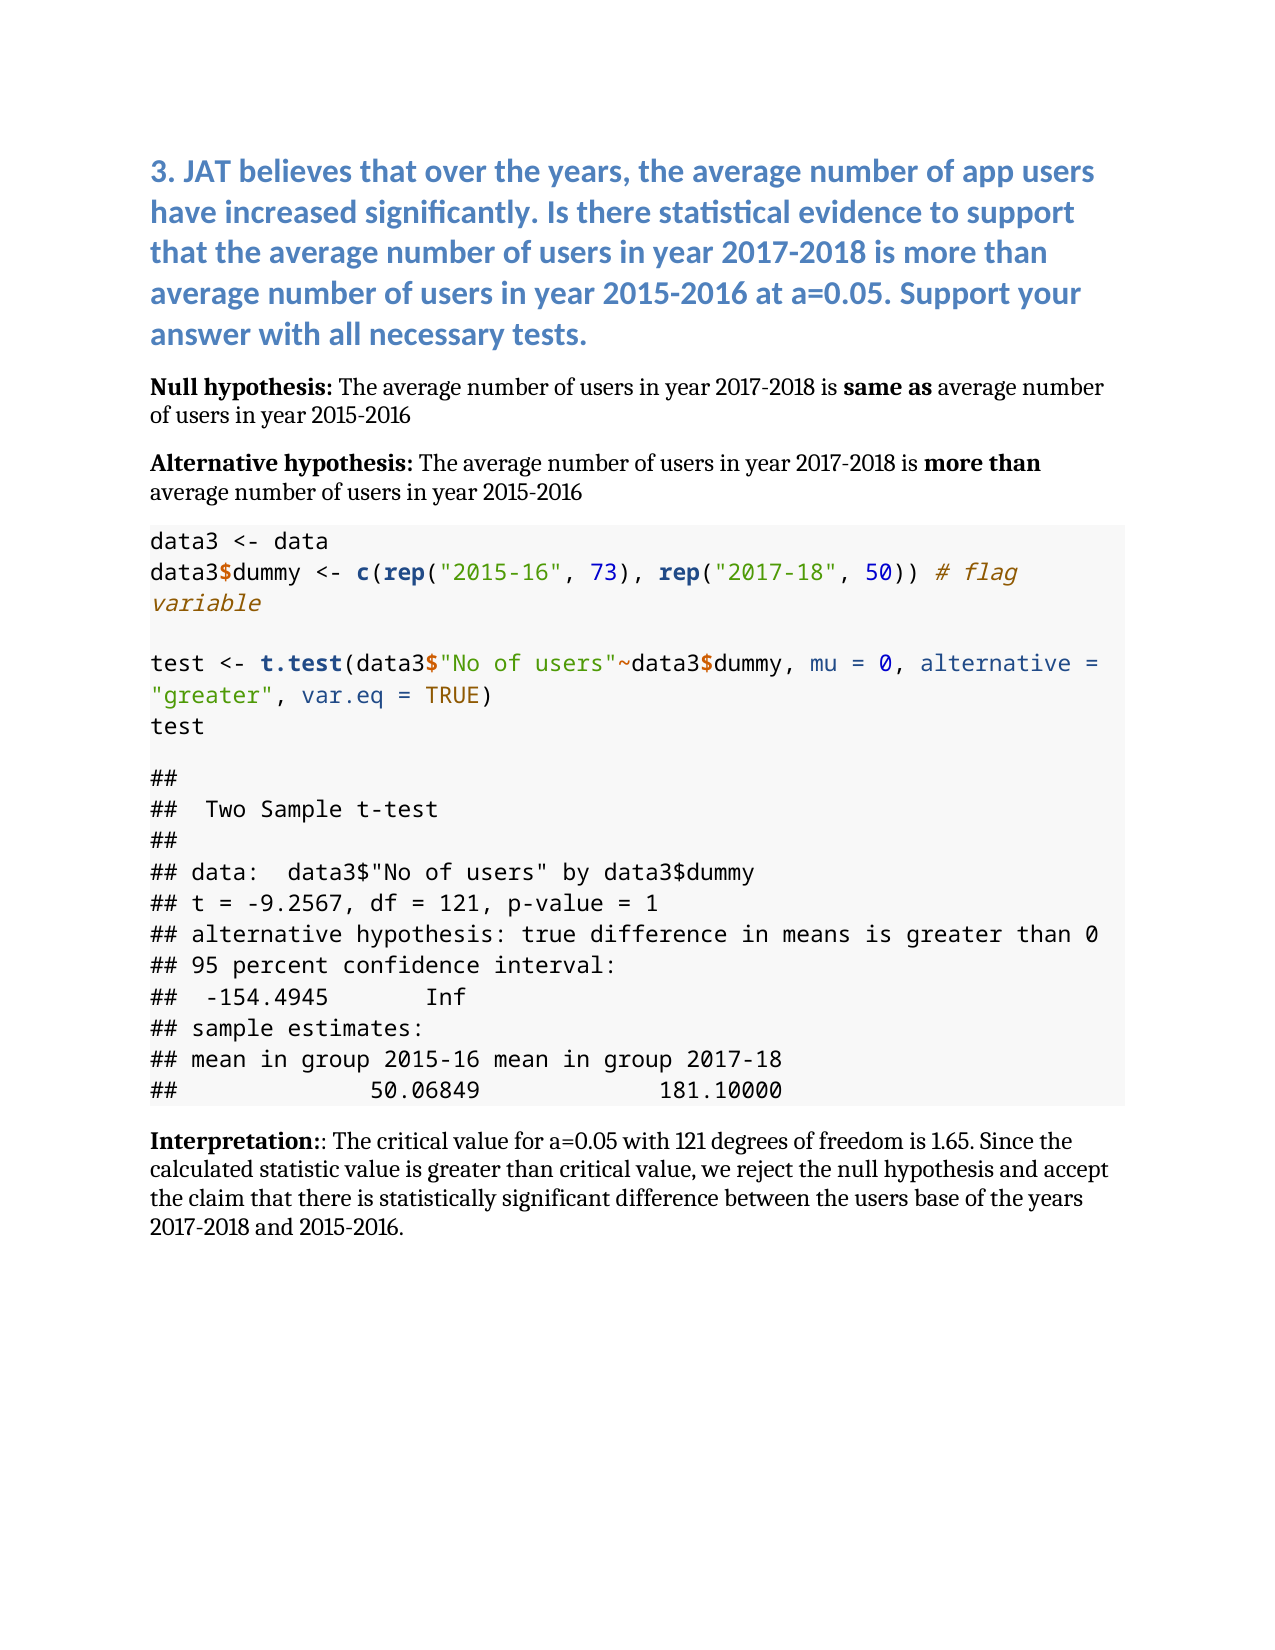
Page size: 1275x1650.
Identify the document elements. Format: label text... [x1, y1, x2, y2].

text data3 <- data data3$dummy <- c(rep("2015-16", 73), rep("2017-18", 50)) # flag variable test <- t.test(data3$"No of users"~data3$dummy, mu = 0, alternative = "greater", var.eq = TRUE) test [150, 525, 1125, 741]
subtitle 3. JAT believes that over the years, the average number of app users have increased significantly. Is there statistical evidence to support that the average number of users in year 2017-2018 is more than average number of users in year 2015-2016 at a=0.05. Support your answer with all necessary tests. [150, 150, 1125, 354]
text Interpretation:: The critical value for a=0.05 with 121 degrees of freedom is 1.65. Since the calculated statistic value is greater than critical value, we reject the null hypothesis and accept the claim that there is statistically significant difference between the users base of the years 2017-2018 and 2015-2016. [150, 1127, 1125, 1242]
text Null hypothesis: The average number of users in year 2017-2018 is same as average number of users in year 2015-2016 [150, 372, 1125, 430]
text Alternative hypothesis: The average number of users in year 2017-2018 is more than average number of users in year 2015-2016 [150, 449, 1125, 506]
text ## ## Two Sample t-test ## ## data: data3$"No of users" by data3$dummy ## t = -9.2567, df = 121, p-value = 1 ## alternative hypothesis: true difference in means is greater than 0 ## 95 percent confidence interval: ## -154.4945 Inf ## sample estimates: ## mean in group 2015-16 mean in group 2017-18 ## 50.06849 181.10000 [150, 762, 1125, 1106]
